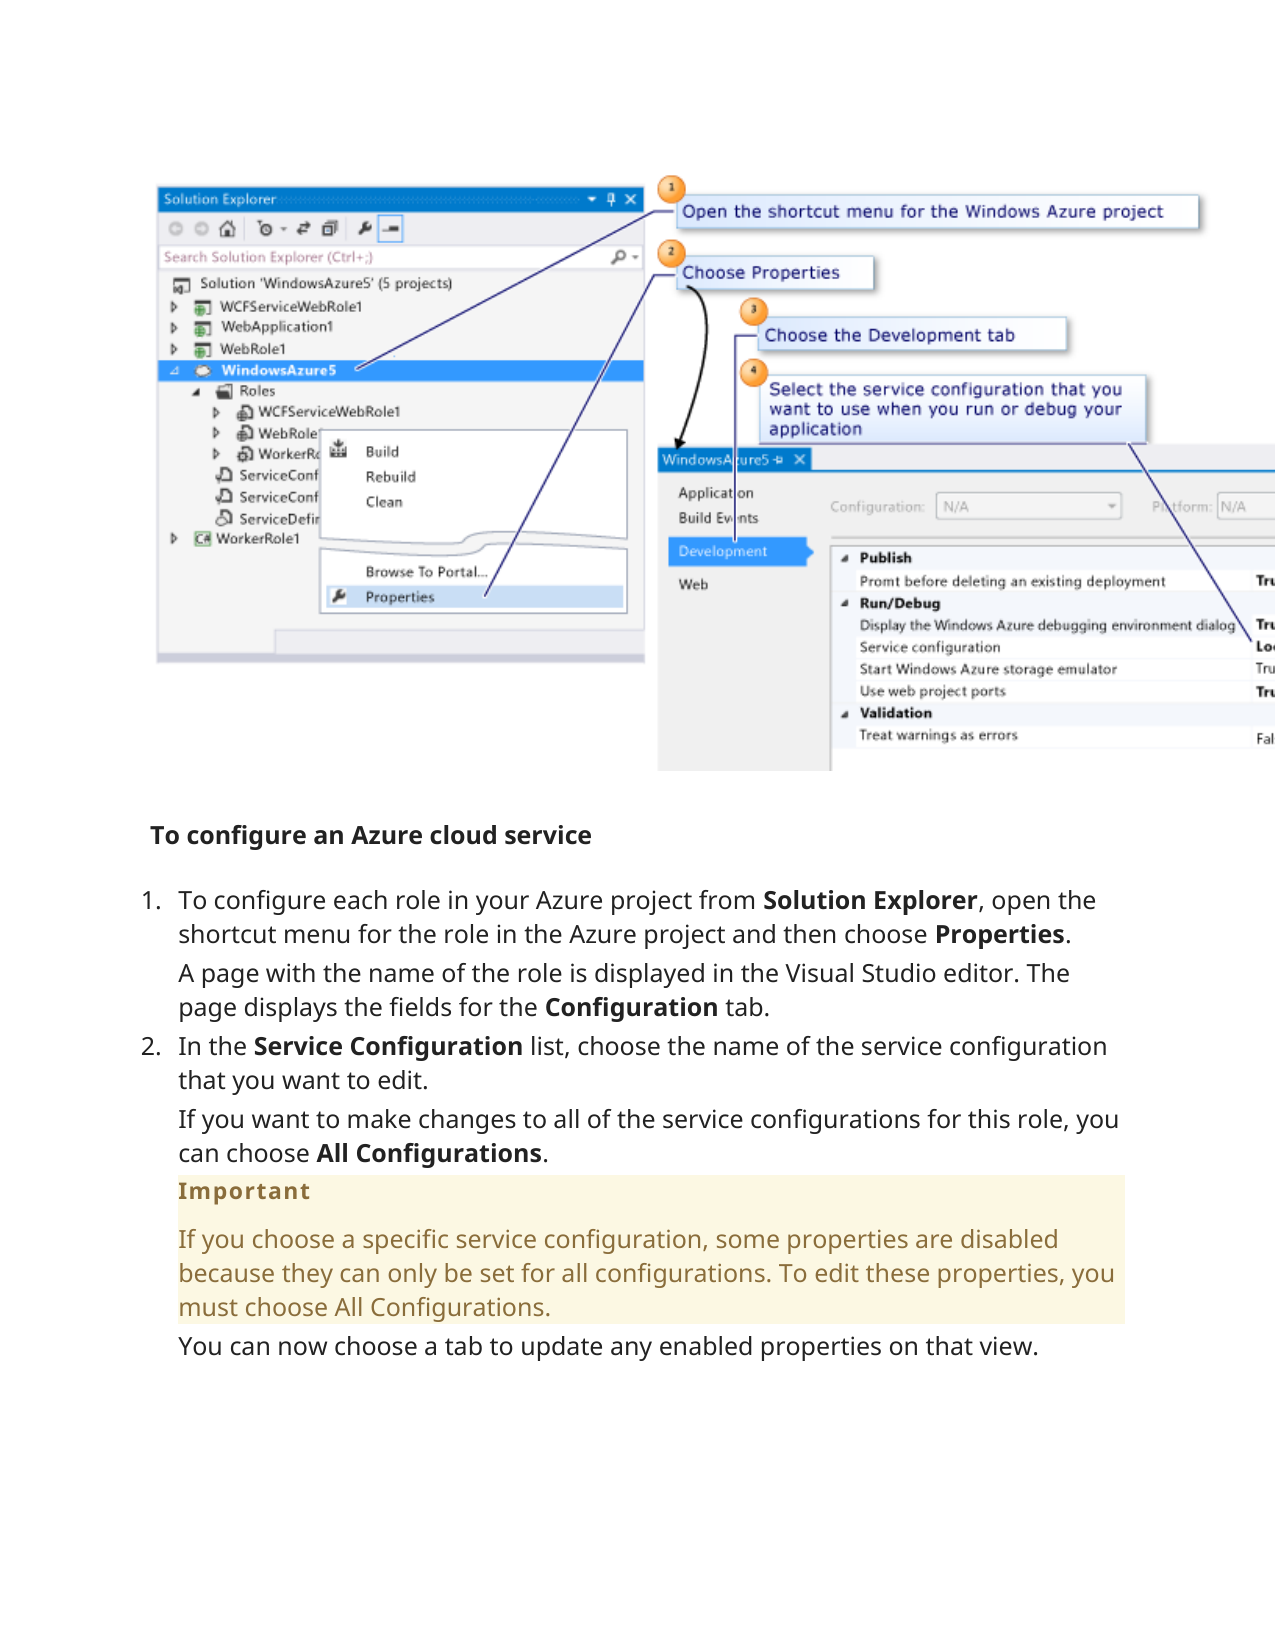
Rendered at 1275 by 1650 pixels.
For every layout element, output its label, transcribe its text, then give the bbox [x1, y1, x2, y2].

subtitle To configure an Azure cloud service [150, 817, 1125, 851]
text You can now choose a tab to update any enabled properties on that view. [178, 1329, 1125, 1363]
text If you choose a specific service configuration, some properties are disabled because they can only be set for all configurations. To edit these properties, you must choose All Configurations. [178, 1221, 1125, 1324]
text If you want to make changes to all of the service configurations for this role, you can choose All Configurations. [178, 1102, 1125, 1170]
text A page with the name of the role is displayed in the Visual Studio editor. The page displays the fields for the Configuration tab. [178, 956, 1125, 1024]
subtitle Important [178, 1175, 1125, 1206]
picture [150, 150, 1275, 771]
list To configure each role in your Azure project from Solution Explorer, open the shortcut menu for the role in the Azure project and then choose Properties. [141, 882, 1125, 950]
list In the Service Configuration list, choose the name of the service configuration that you want to edit. [141, 1029, 1125, 1097]
